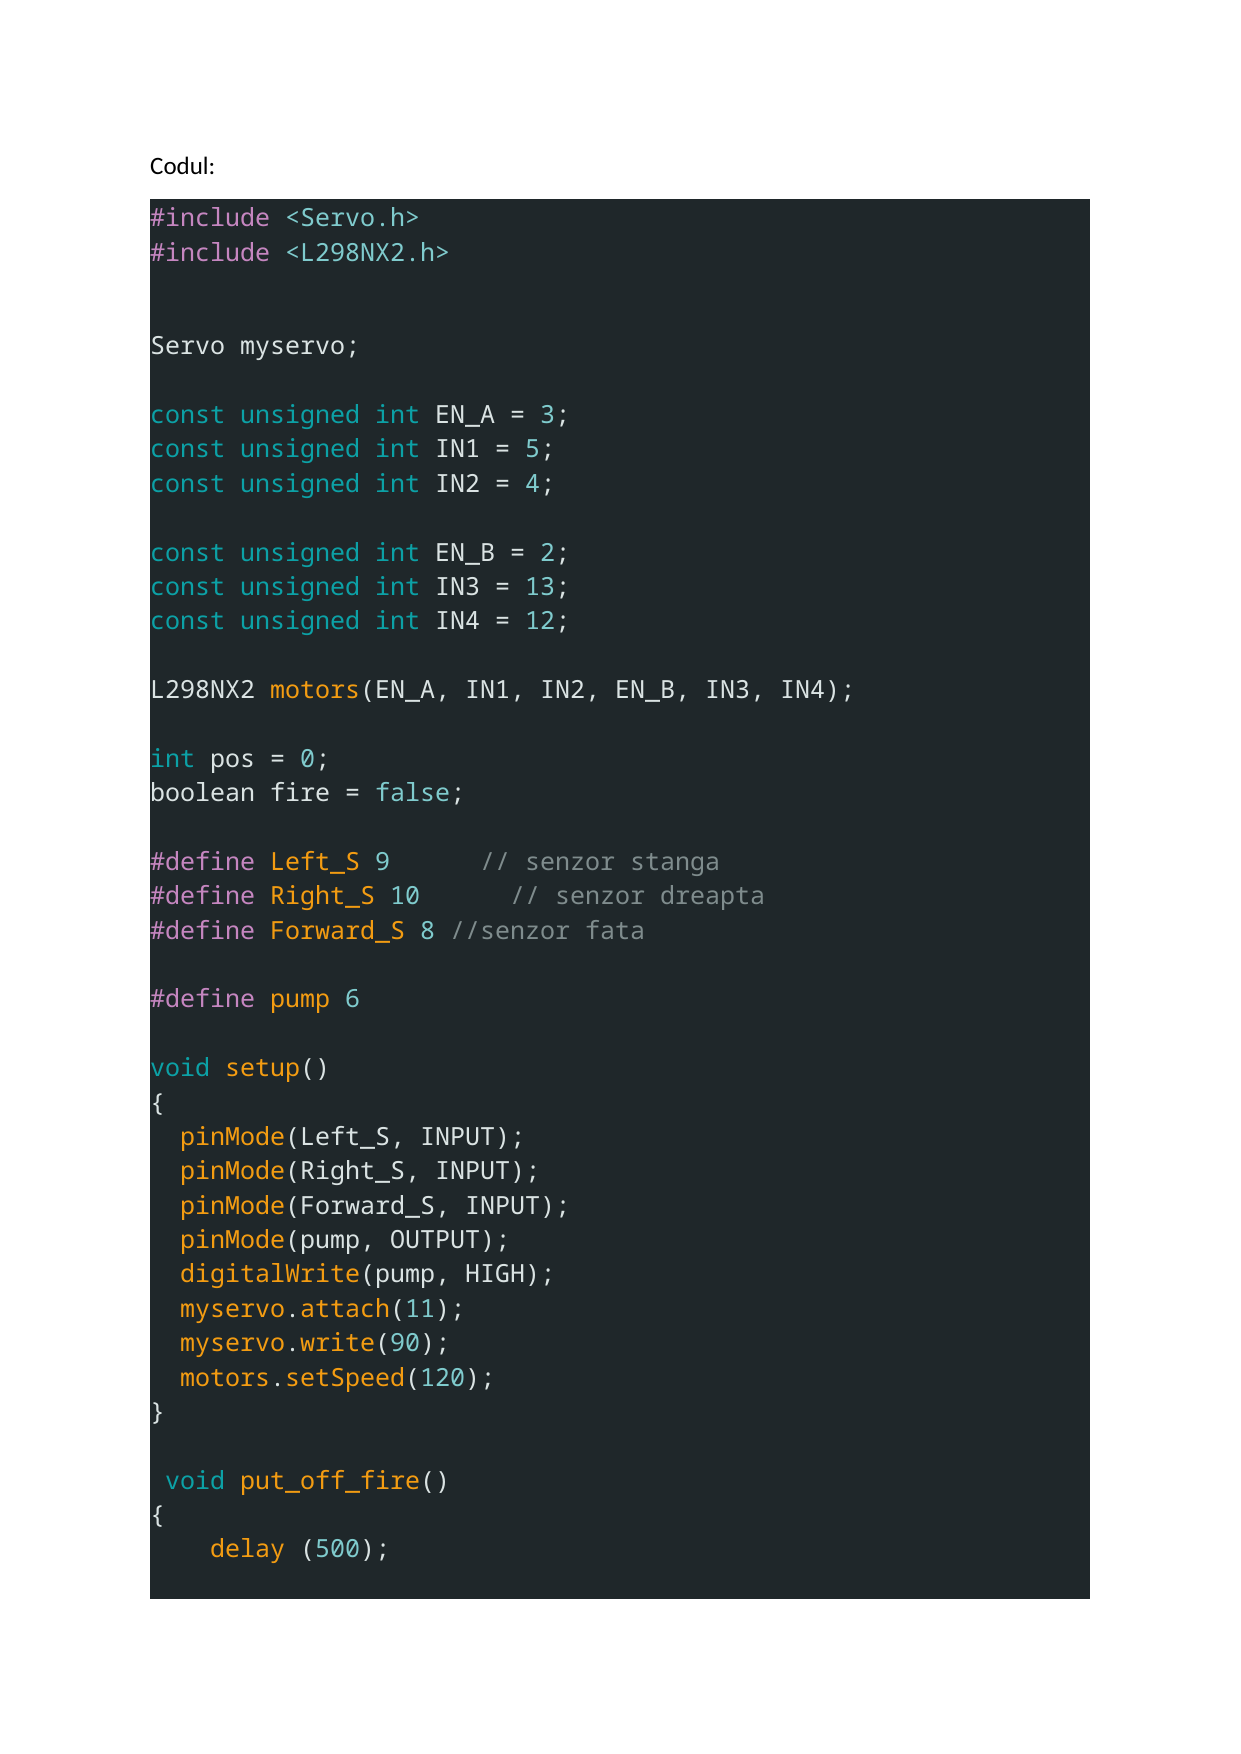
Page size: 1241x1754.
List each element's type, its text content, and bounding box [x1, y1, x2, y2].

text myservo.write(90); [150, 1324, 1090, 1359]
text const unsigned int EN_A = 3; [150, 396, 1090, 431]
text L298NX2 motors(EN_A, IN1, IN2, EN_B, IN3, IN4); [150, 671, 1090, 706]
text { [150, 1084, 1090, 1118]
text #include <Servo.h> [150, 199, 1090, 234]
text Servo myservo; [150, 328, 1090, 362]
text const unsigned int IN1 = 5; [150, 431, 1090, 465]
text const unsigned int EN_B = 2; [150, 534, 1090, 568]
text #define pump 6 [150, 981, 1090, 1015]
text void setup() [150, 1049, 1090, 1084]
text digitalWrite(pump, HIGH); [150, 1256, 1090, 1290]
text motors.setSpeed(120); [150, 1359, 1090, 1393]
text { [150, 1496, 1090, 1531]
text #define Left_S 9 // senzor stanga [150, 843, 1090, 878]
text pinMode(Left_S, INPUT); [150, 1118, 1090, 1153]
text const unsigned int IN2 = 4; [150, 465, 1090, 499]
text int pos = 0; [150, 740, 1090, 774]
text const unsigned int IN3 = 13; [150, 568, 1090, 603]
text pinMode(pump, OUTPUT); [150, 1221, 1090, 1256]
text #define Forward_S 8 //senzor fata [150, 912, 1090, 946]
text #define Right_S 10 // senzor dreapta [150, 878, 1090, 912]
text } [150, 1393, 1090, 1428]
text pinMode(Right_S, INPUT); [150, 1153, 1090, 1187]
text pinMode(Forward_S, INPUT); [150, 1187, 1090, 1221]
text boolean fire = false; [150, 774, 1090, 809]
text const unsigned int IN4 = 12; [150, 603, 1090, 637]
text delay (500); [150, 1531, 1090, 1565]
text #include <L298NX2.h> [150, 234, 1090, 268]
text void put_off_fire() [150, 1462, 1090, 1496]
text myservo.attach(11); [150, 1290, 1090, 1324]
text Codul: [150, 150, 1090, 181]
